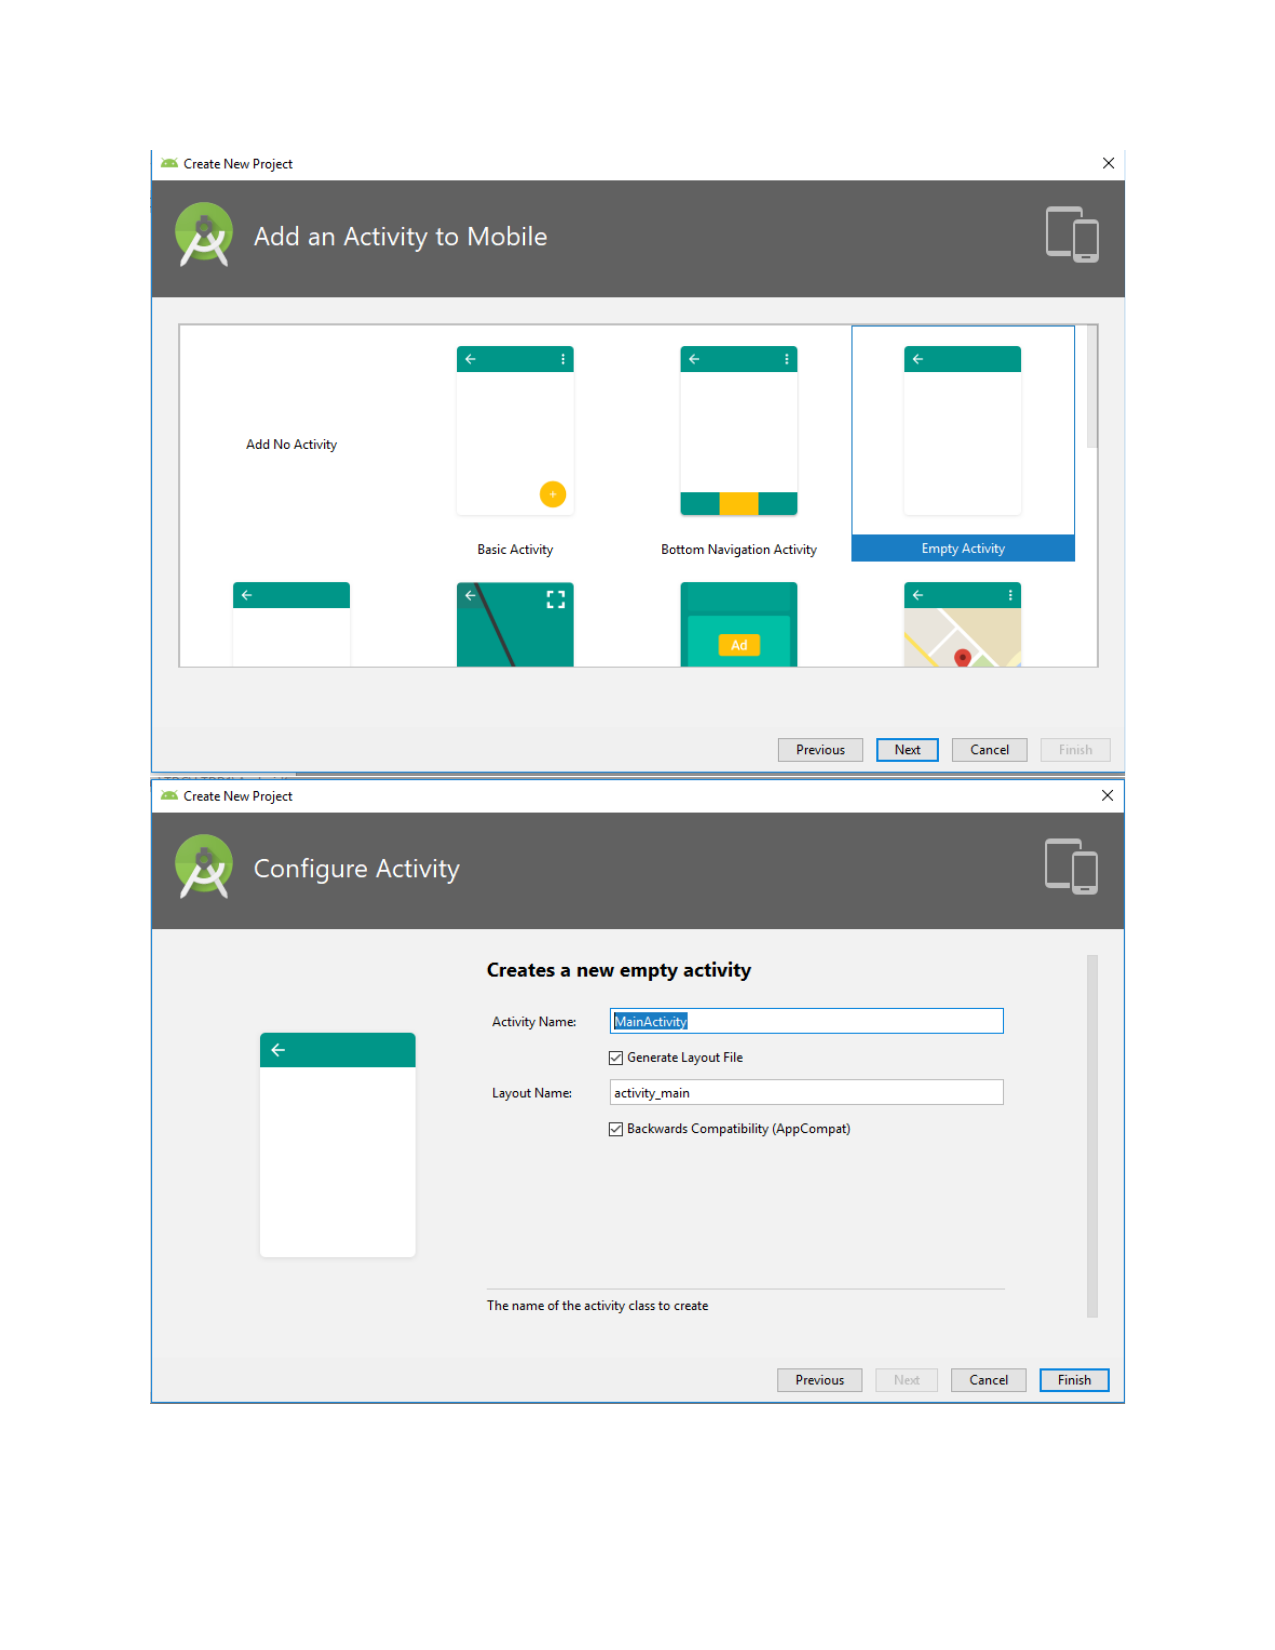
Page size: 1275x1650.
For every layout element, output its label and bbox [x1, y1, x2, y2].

picture [150, 777, 1125, 1404]
picture [150, 150, 1125, 776]
